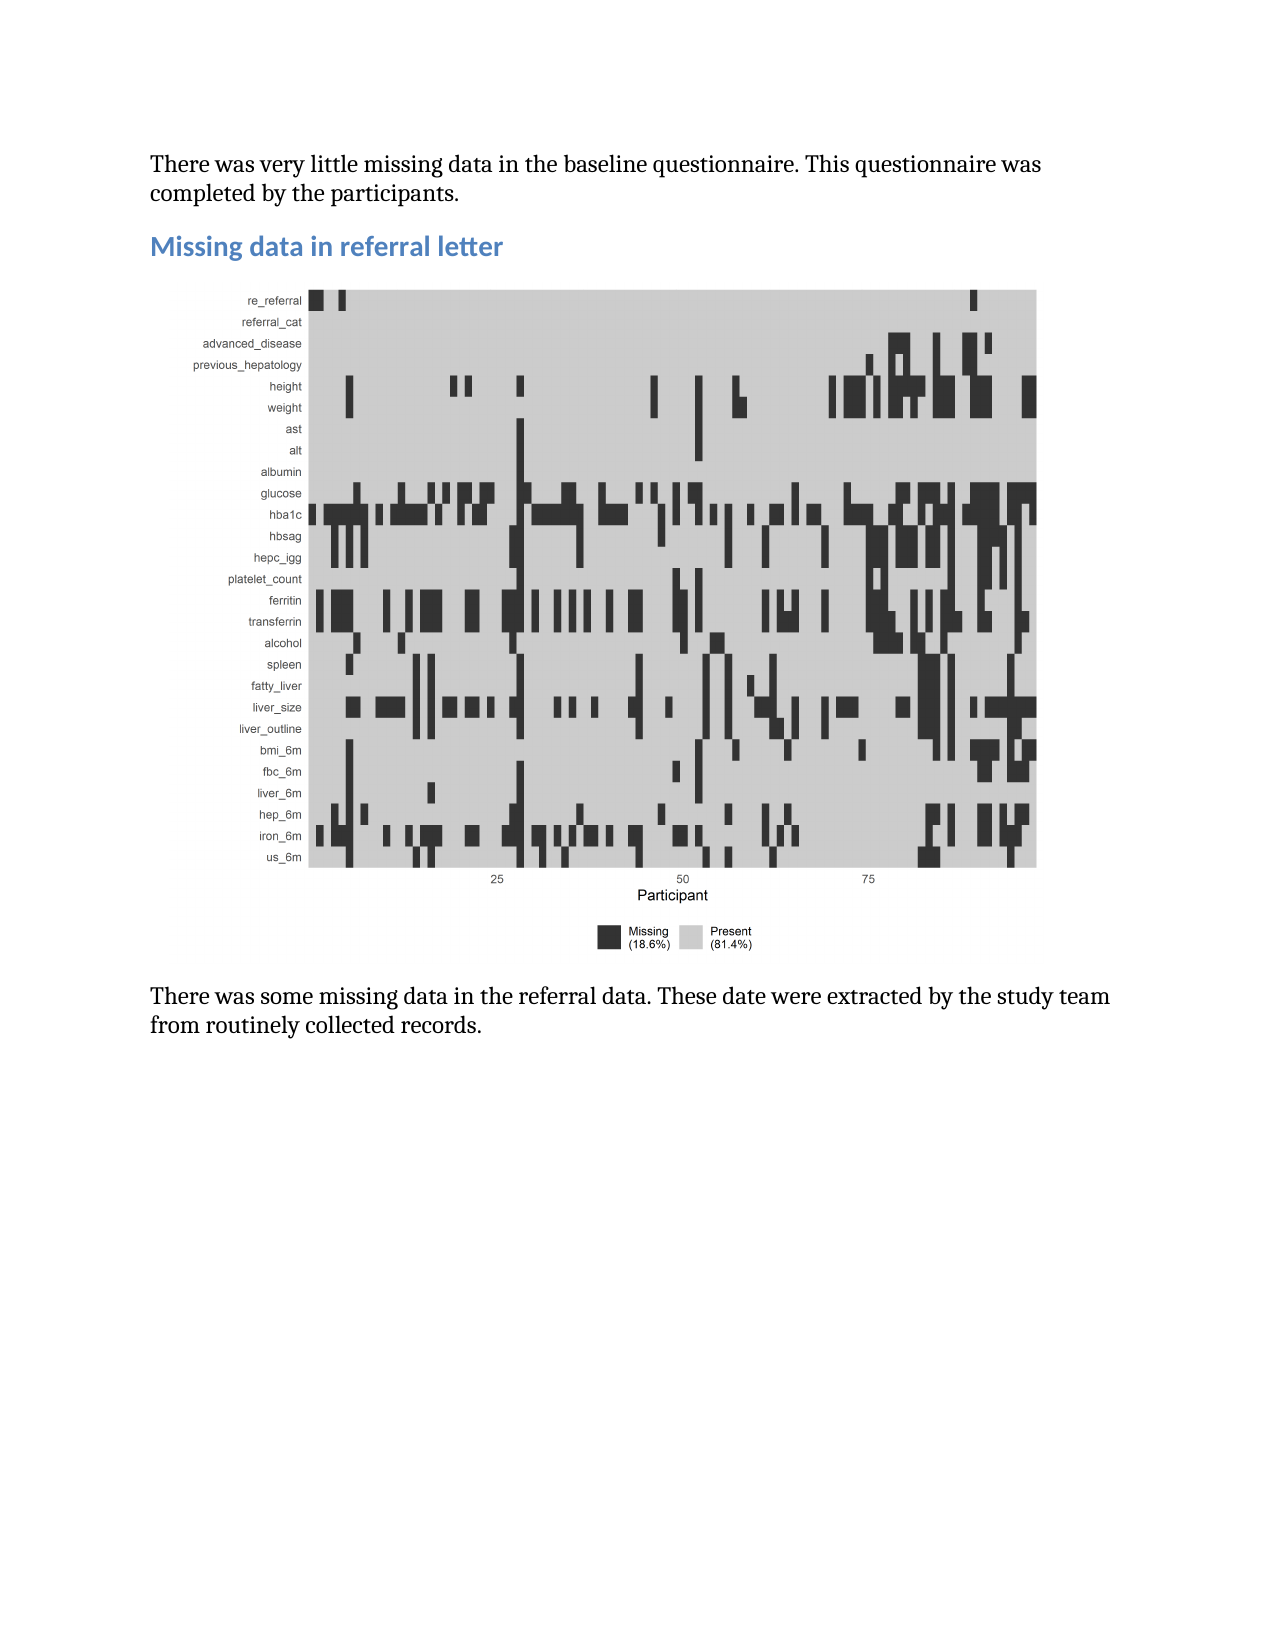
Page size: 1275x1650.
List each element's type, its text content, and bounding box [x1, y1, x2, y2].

text There was very little missing data in the baseline questionnaire. This questionnaire was completed by the participants. [150, 150, 1125, 207]
subtitle Missing data in referral letter [150, 228, 1125, 264]
picture [168, 282, 1044, 964]
text There was some missing data in the referral data. These date were extracted by the study team from routinely collected records. [150, 982, 1125, 1039]
